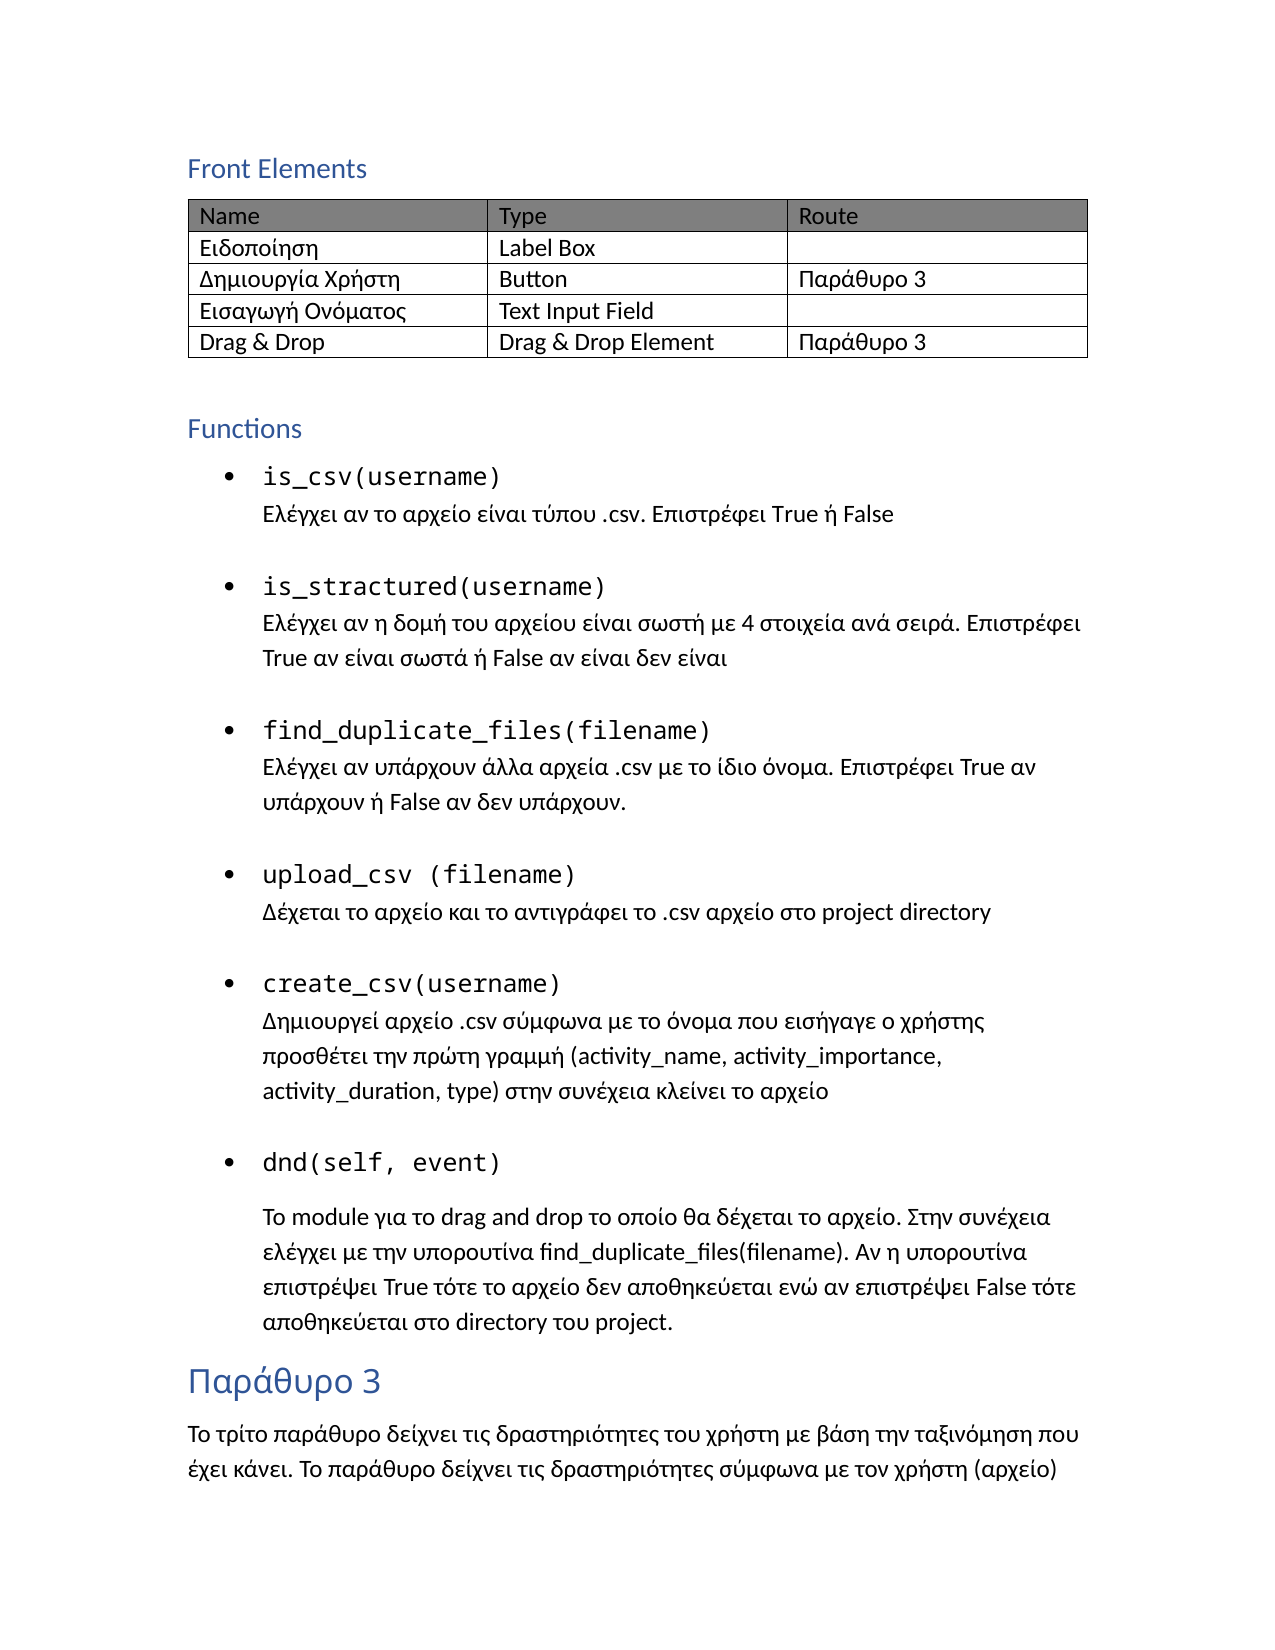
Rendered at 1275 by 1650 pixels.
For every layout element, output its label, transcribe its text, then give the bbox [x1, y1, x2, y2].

list is_stractured(username) [225, 568, 1087, 602]
list is_csv(username) [225, 459, 1087, 493]
subtitle Front Elements [187, 150, 1087, 186]
table_cell Drag & Drop [189, 327, 487, 357]
table_cell Παράθυρο 3 [788, 264, 1087, 294]
list dnd(self, event) [225, 1145, 1087, 1179]
table_cell Button [488, 264, 787, 294]
table_cell Παράθυρο 3 [788, 327, 1087, 357]
table_cell Drag & Drop Element [488, 327, 787, 357]
list upload_csv (filename) [225, 857, 1087, 891]
list Δέχεται το αρχείο και το αντιγράφει το .csv αρχείο στο project directory [262, 896, 1087, 926]
table_cell [788, 295, 1087, 326]
list Ελέγχει αν το αρχείο είναι τύπου .csv. Επιστρέφει Τrue ή False [262, 498, 1087, 529]
text Το module για το drag and drop το οποίο θα δέχεται το αρχείο. Στην συνέχεια ελέγχει με την υπορουτίνα find_duplicate_files(filename). Αν η υπορουτίνα επιστρέψει True τότε το αρχείο δεν αποθηκεύεται ενώ αν επιστρέψει False τότε αποθηκεύεται στο directory του project. [262, 1201, 1087, 1336]
table_header Route [788, 200, 1087, 231]
list Ελέγχει αν υπάρχουν άλλα αρχεία .csv με το ίδιο όνομα. Επιστρέφει True αν υπάρχουν ή False αν δεν υπάρχουν. [262, 752, 1087, 817]
subtitle Παράθυρο 3 [187, 1357, 1087, 1403]
table_cell Text Input Field [488, 295, 787, 326]
list find_duplicate_files(filename) [225, 712, 1087, 746]
table_header Name [189, 200, 487, 231]
list Ελέγχει αν η δομή του αρχείου είναι σωστή με 4 στοιχεία ανά σειρά. Επιστρέφει True αν είναι σωστά ή False αν είναι δεν είναι [262, 607, 1087, 673]
table_cell Label Box [488, 232, 787, 262]
table_cell Δημιουργία Χρήστη [189, 264, 487, 294]
list create_csv(username) [225, 966, 1087, 1000]
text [187, 1418, 1087, 1483]
table_header Type [488, 200, 787, 231]
list Δημιουργεί αρχείο .csv σύμφωνα με το όνομα που εισήγαγε ο χρήστης προσθέτει την πρώτη γραμμή (activity_name, activity_importance, activity_duration, type) στην συνέχεια κλείνει το αρχείο [262, 1005, 1087, 1105]
table_cell Εισαγωγή Ονόματος [189, 295, 487, 326]
subtitle Functions [187, 410, 1087, 445]
table_cell [788, 232, 1087, 262]
table_cell Ειδοποίηση [189, 232, 487, 262]
